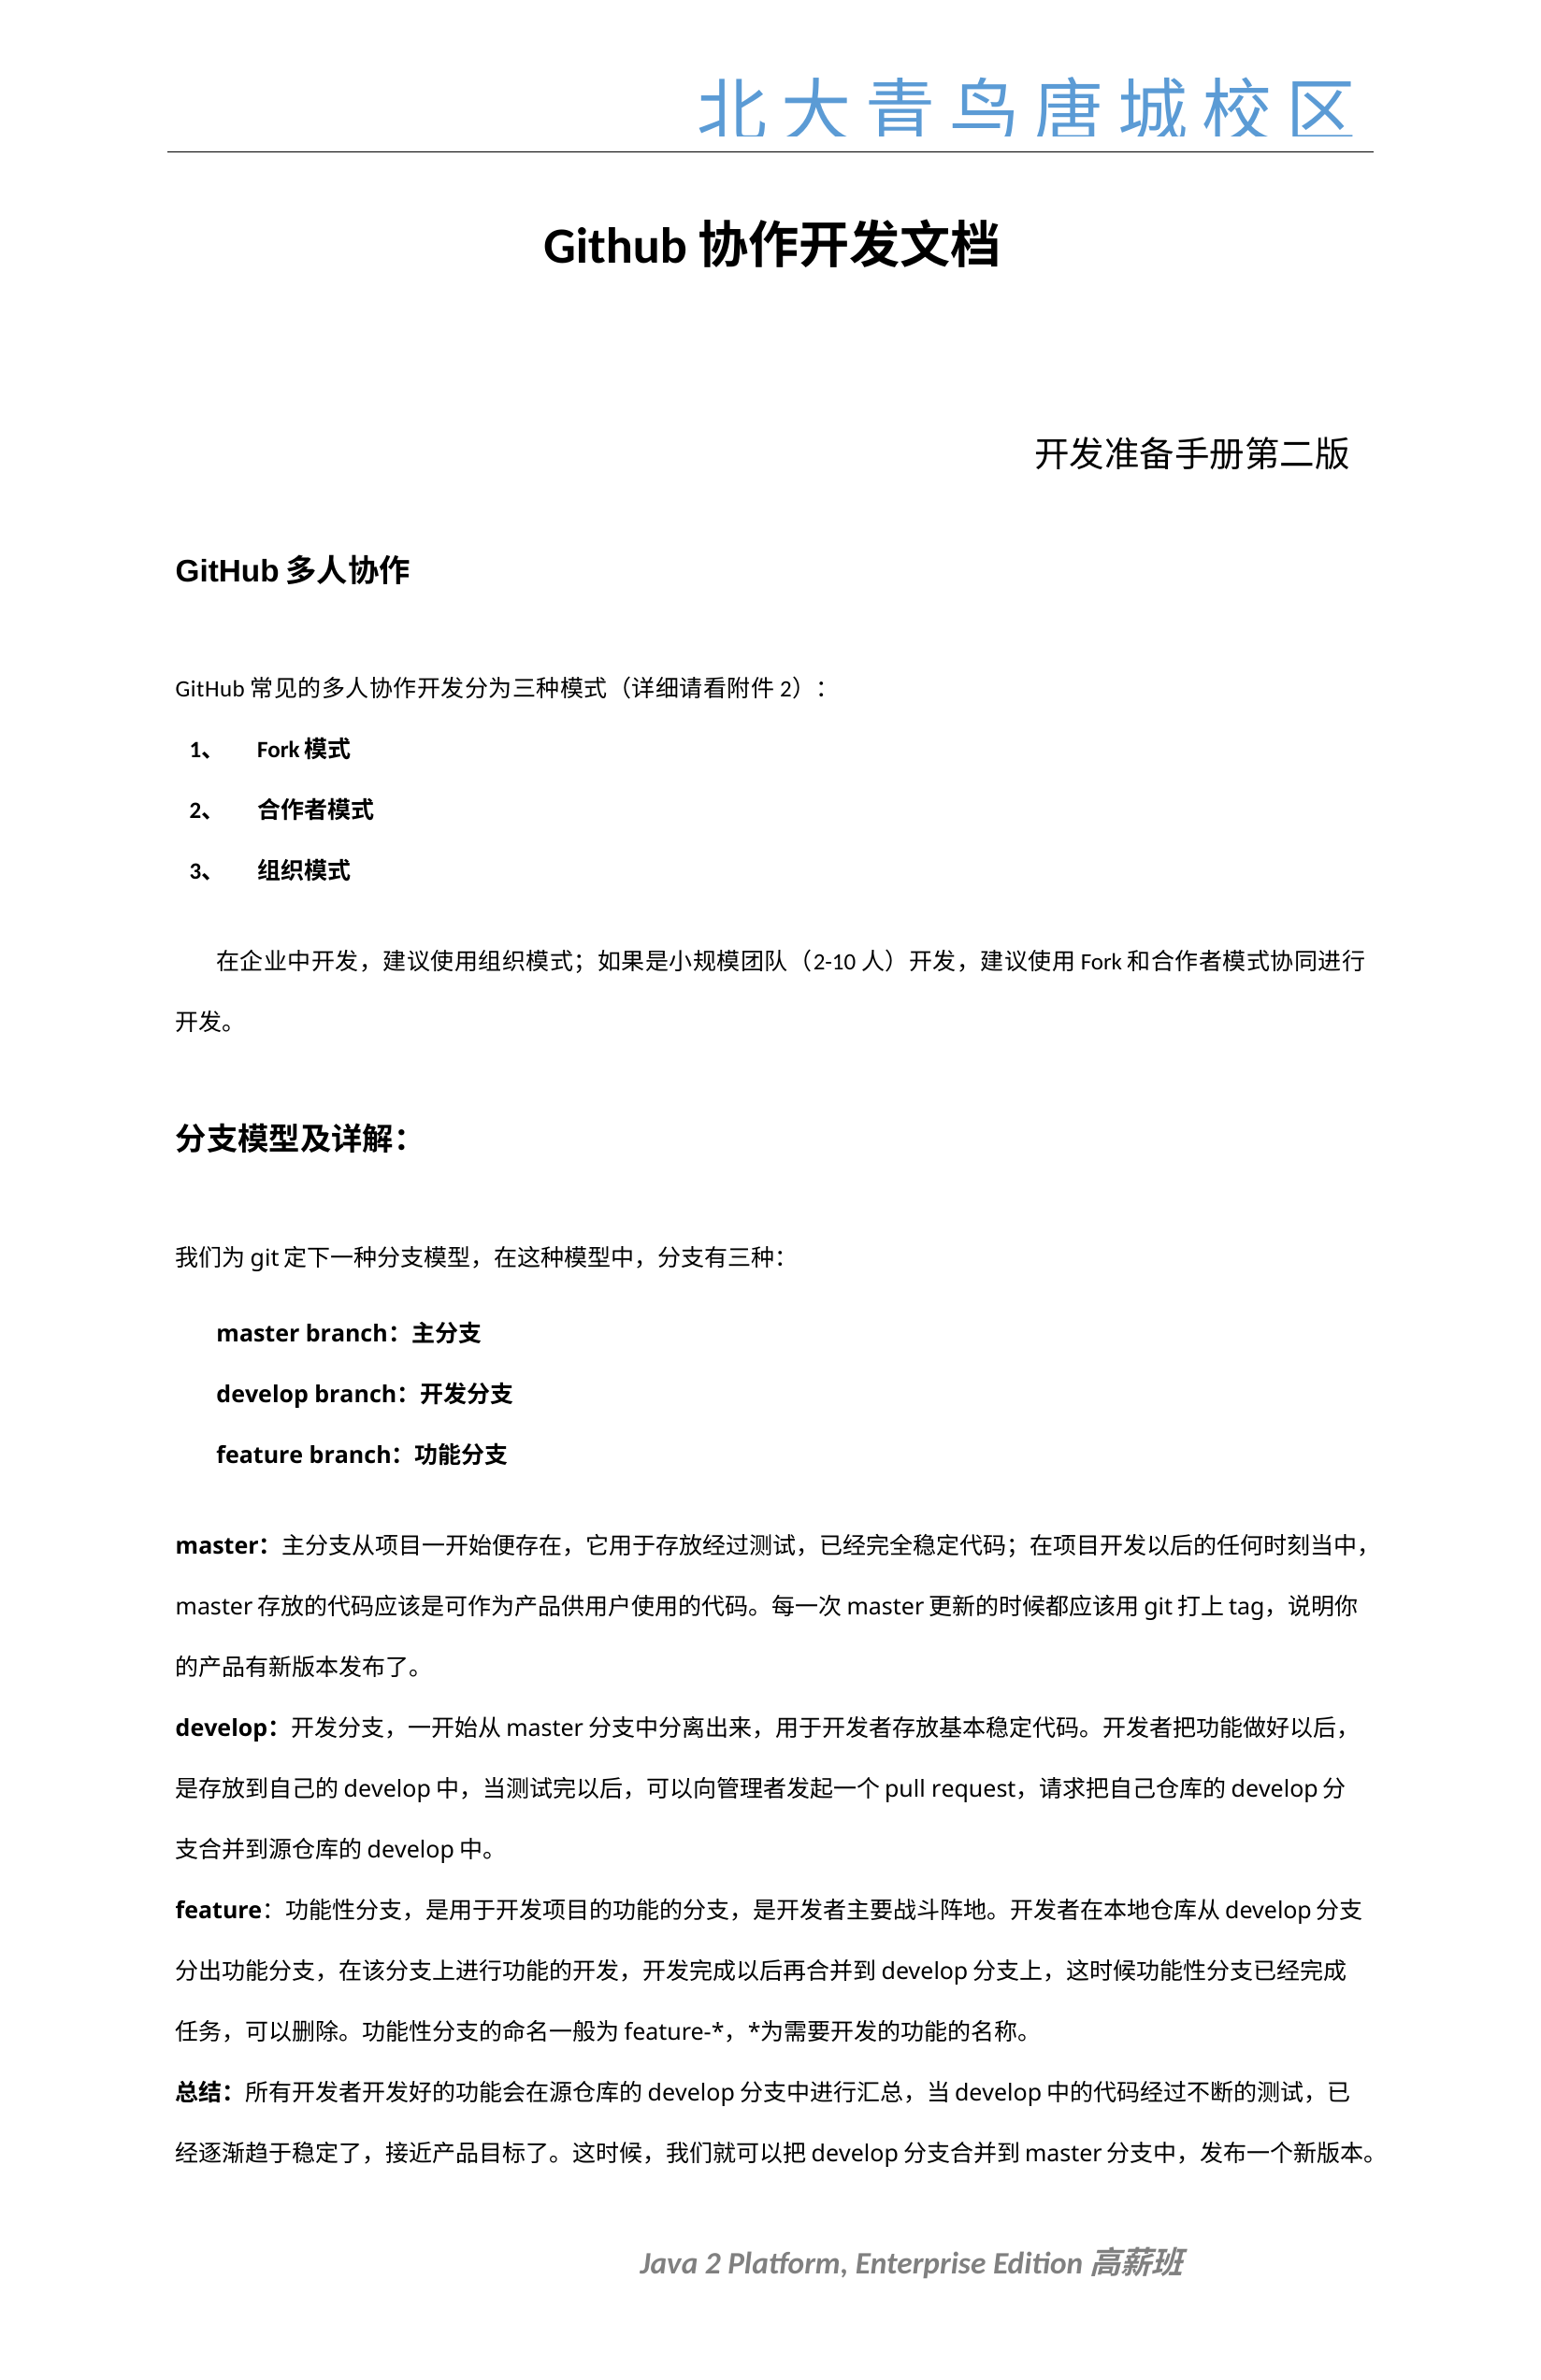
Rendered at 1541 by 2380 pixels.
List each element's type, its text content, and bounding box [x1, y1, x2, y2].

text feature branch：功能分支 [175, 1423, 1365, 1484]
list 合作者模式 [189, 778, 1365, 839]
subtitle Github协作开发文档 [502, 195, 1365, 286]
list Fork模式 [189, 717, 1365, 778]
text feature：功能性分支，是用于开发项目的功能的分支，是开发者主要战斗阵地。开发者在本地仓库从develop分支分出功能分支，在该分支上进行功能的开发，开发完成以后再合并到develop分支上，这时候功能性分支已经完成任务，可以删除。功能性分支的命名一般为feature-*，*为需要开发的功能的名称。 [175, 1878, 1365, 2060]
text develop：开发分支，一开始从master分支中分离出来，用于开发者存放基本稳定代码。开发者把功能做好以后，是存放到自己的develop中，当测试完以后，可以向管理者发起一个pull request，请求把自己仓库的develop分支合并到源仓库的develop中。 [175, 1696, 1365, 1878]
text 我们为git定下一种分支模型，在这种模型中，分支有三种： [175, 1226, 1365, 1286]
subtitle GitHub多人协作 [175, 538, 1365, 598]
text 开发准备手册第二版 [993, 421, 1365, 481]
text GitHub常见的多人协作开发分为三种模式（详细请看附件2）： [175, 656, 1365, 717]
text 在企业中开发，建议使用组织模式；如果是小规模团队（2-10人）开发，建议使用Fork和合作者模式协同进行开发。 [175, 929, 1365, 1051]
text master：主分支从项目一开始便存在，它用于存放经过测试，已经完全稳定代码；在项目开发以后的任何时刻当中，master存放的代码应该是可作为产品供用户使用的代码。每一次master更新的时候都应该用git打上tag，说明你的产品有新版本发布了。 [175, 1513, 1365, 1696]
text 总结：所有开发者开发好的功能会在源仓库的develop分支中进行汇总，当develop中的代码经过不断的测试，已经逐渐趋于稳定了，接近产品目标了。这时候，我们就可以把develop分支合并到master分支中，发布一个新版本。 [175, 2060, 1365, 2182]
subtitle 分支模型及详解： [175, 1107, 1365, 1168]
text develop branch：开发分支 [175, 1362, 1365, 1423]
list 组织模式 [189, 839, 1365, 899]
text master branch：主分支 [175, 1301, 1365, 1362]
